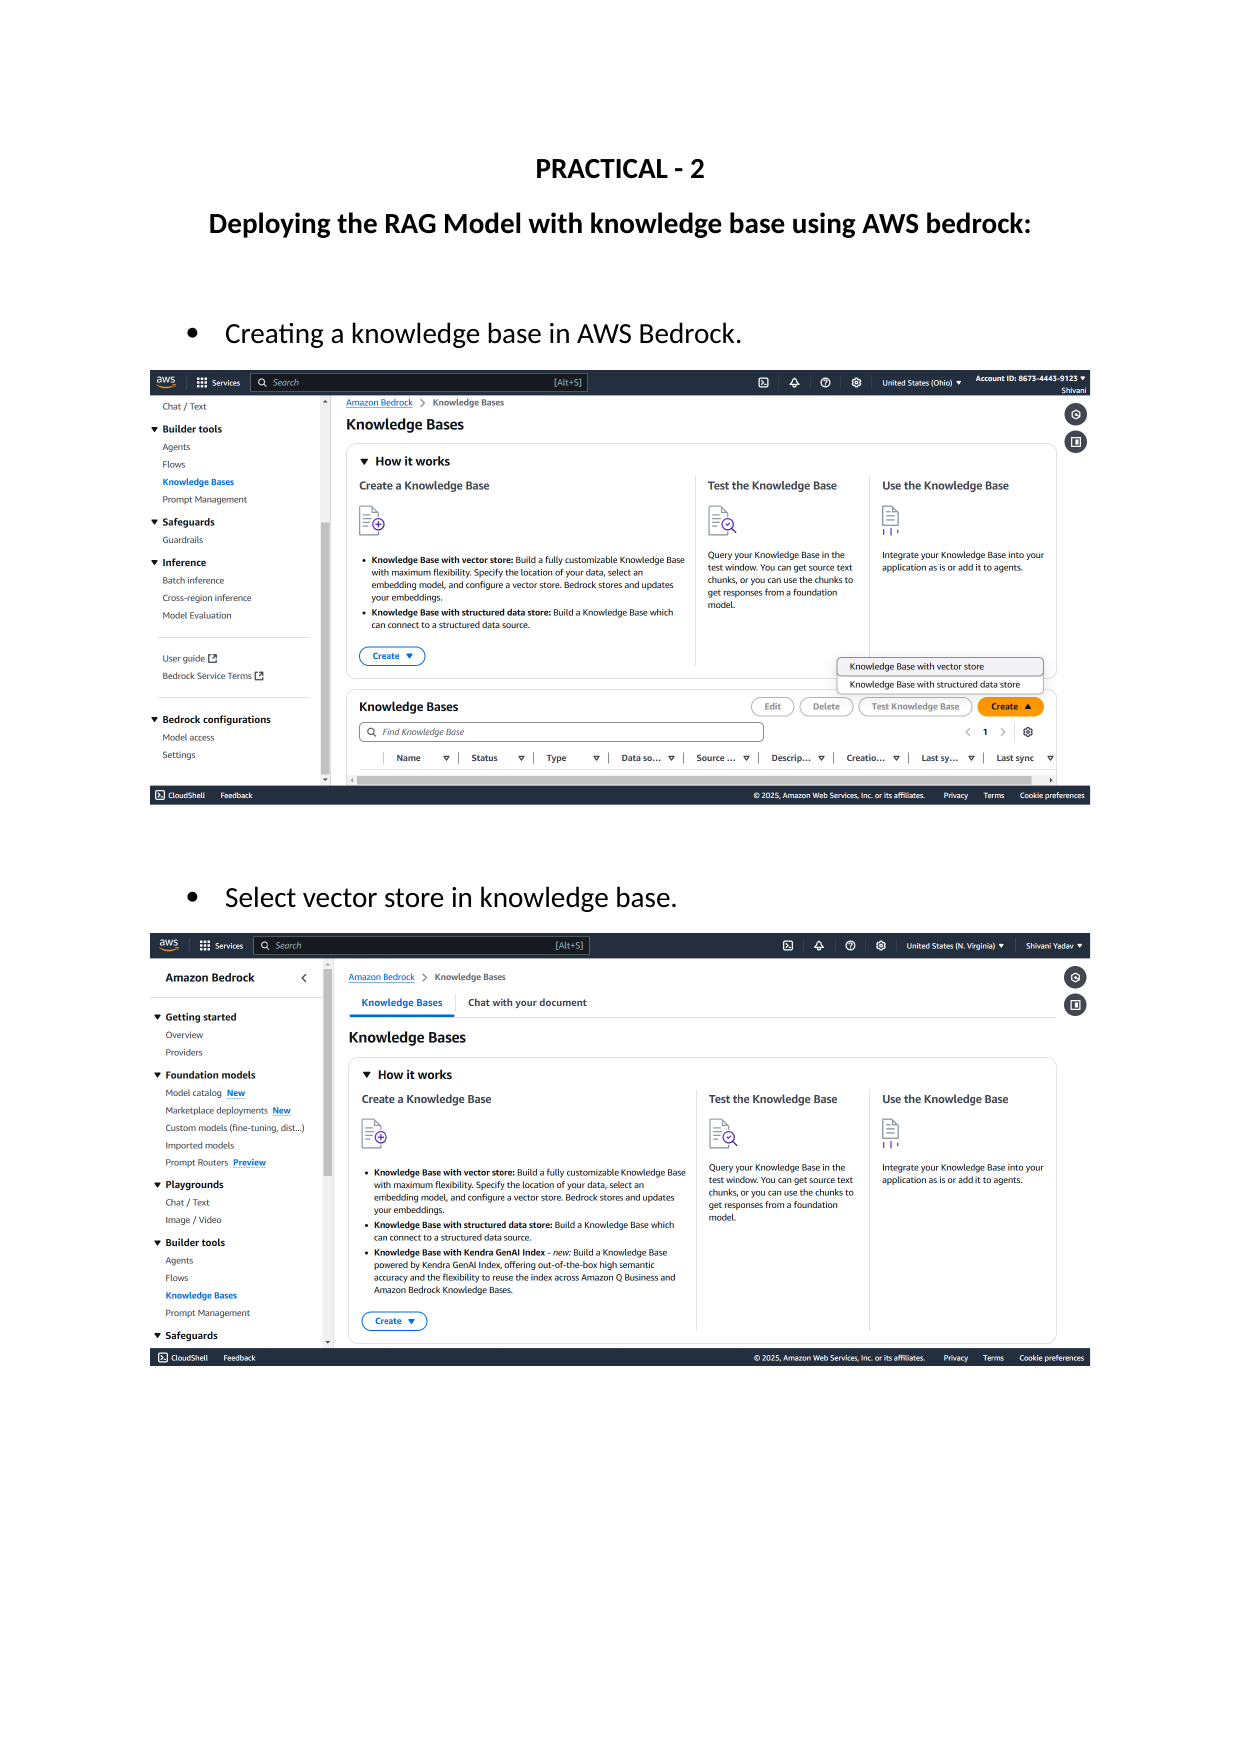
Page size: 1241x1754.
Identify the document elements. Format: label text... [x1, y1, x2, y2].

list Creating a knowledge base in AWS Bedrock. [187, 315, 1090, 351]
text Deploying the RAG Model with knowledge base using AWS bedrock: [150, 205, 1090, 241]
picture [150, 933, 1091, 1366]
picture [150, 370, 1091, 805]
list Select vector store in knowledge base. [187, 879, 1090, 914]
text PRACTICAL - 2 [150, 150, 1090, 186]
